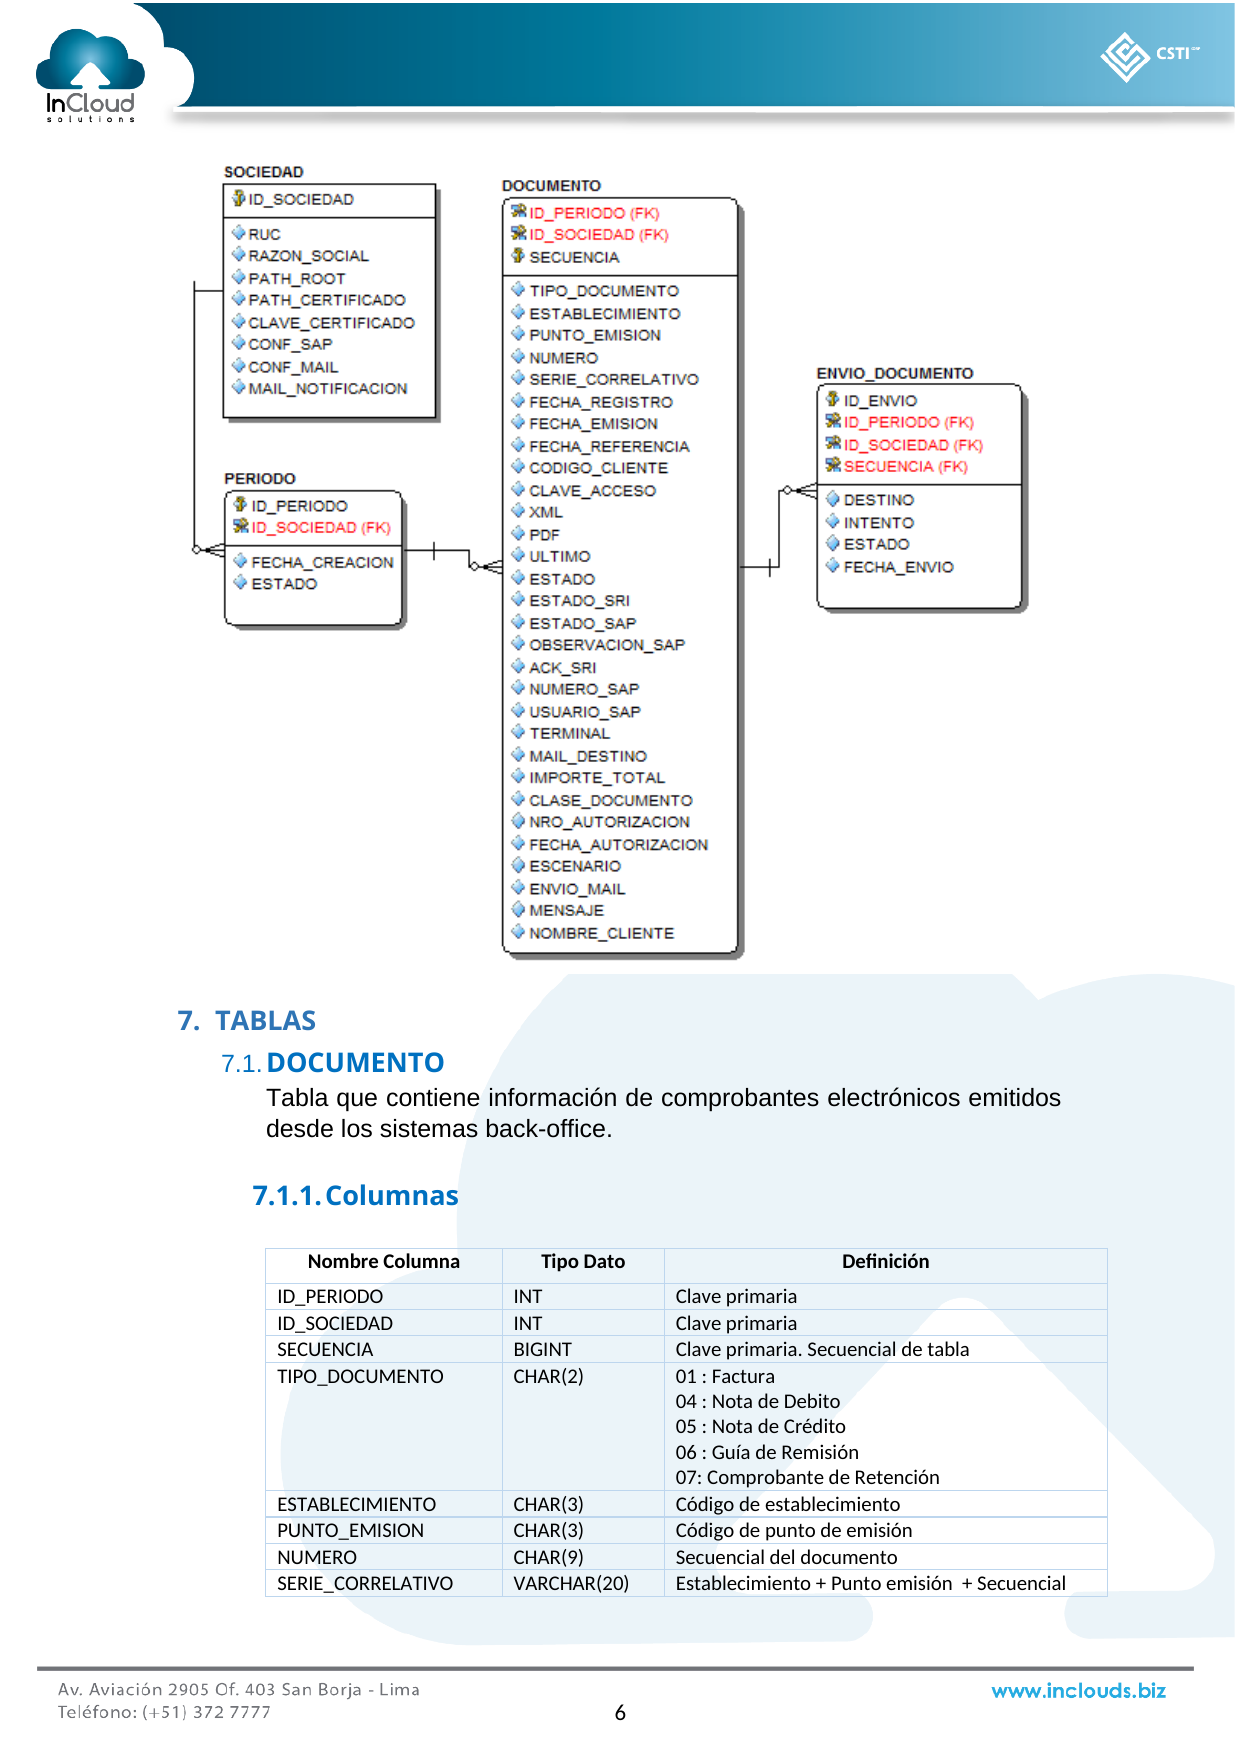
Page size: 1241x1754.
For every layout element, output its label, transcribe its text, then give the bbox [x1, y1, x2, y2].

table_cell BIGINT [503, 1336, 664, 1362]
list DOCUMENTO [221, 1044, 1063, 1081]
table_cell Secuencial del documento [665, 1544, 1107, 1569]
table_cell Código de establecimiento [665, 1491, 1107, 1516]
table_cell ESTABLECIMIENTO [266, 1491, 502, 1516]
table_cell CHAR(3) [503, 1518, 664, 1543]
table_cell SERIE_CORRELATIVO [266, 1570, 502, 1596]
table_header Nombre Columna [266, 1249, 502, 1282]
table_cell CHAR(3) [503, 1491, 664, 1516]
picture [0, 3, 1235, 1754]
table_cell INT [503, 1310, 664, 1335]
table_cell Código de punto de emisión [665, 1518, 1107, 1543]
table_cell Clave primaria. Secuencial de tabla [665, 1336, 1107, 1362]
list TABLAS [177, 1001, 1063, 1038]
table_cell PUNTO_EMISION [266, 1518, 502, 1543]
table_cell Clave primaria [665, 1284, 1107, 1309]
table_cell CHAR(9) [503, 1544, 664, 1569]
table_cell CHAR(2) [503, 1363, 664, 1490]
table_cell ID_PERIODO [266, 1284, 502, 1309]
table_cell ID_SOCIEDAD [266, 1310, 502, 1335]
list Tabla que contiene información de comprobantes electrónicos emitidos desde los sistemas back-office. [266, 1083, 1063, 1143]
table_cell Clave primaria [665, 1310, 1107, 1335]
table_cell Establecimiento + Punto emisión + Secuencial [665, 1570, 1107, 1596]
table_cell SECUENCIA [266, 1336, 502, 1362]
table_header Definición [665, 1249, 1107, 1282]
table_cell 01 : Factura 04 : Nota de Debito 05 : Nota de Crédito 06 : Guía de Remisión 07: Comprobante de Retención [665, 1363, 1107, 1490]
table_cell NUMERO [266, 1544, 502, 1569]
list Columnas [252, 1177, 1063, 1213]
table_cell VARCHAR(20) [503, 1570, 664, 1596]
table_header Tipo Dato [503, 1249, 664, 1282]
table_cell INT [503, 1284, 664, 1309]
table_cell TIPO_DOCUMENTO [266, 1363, 502, 1490]
